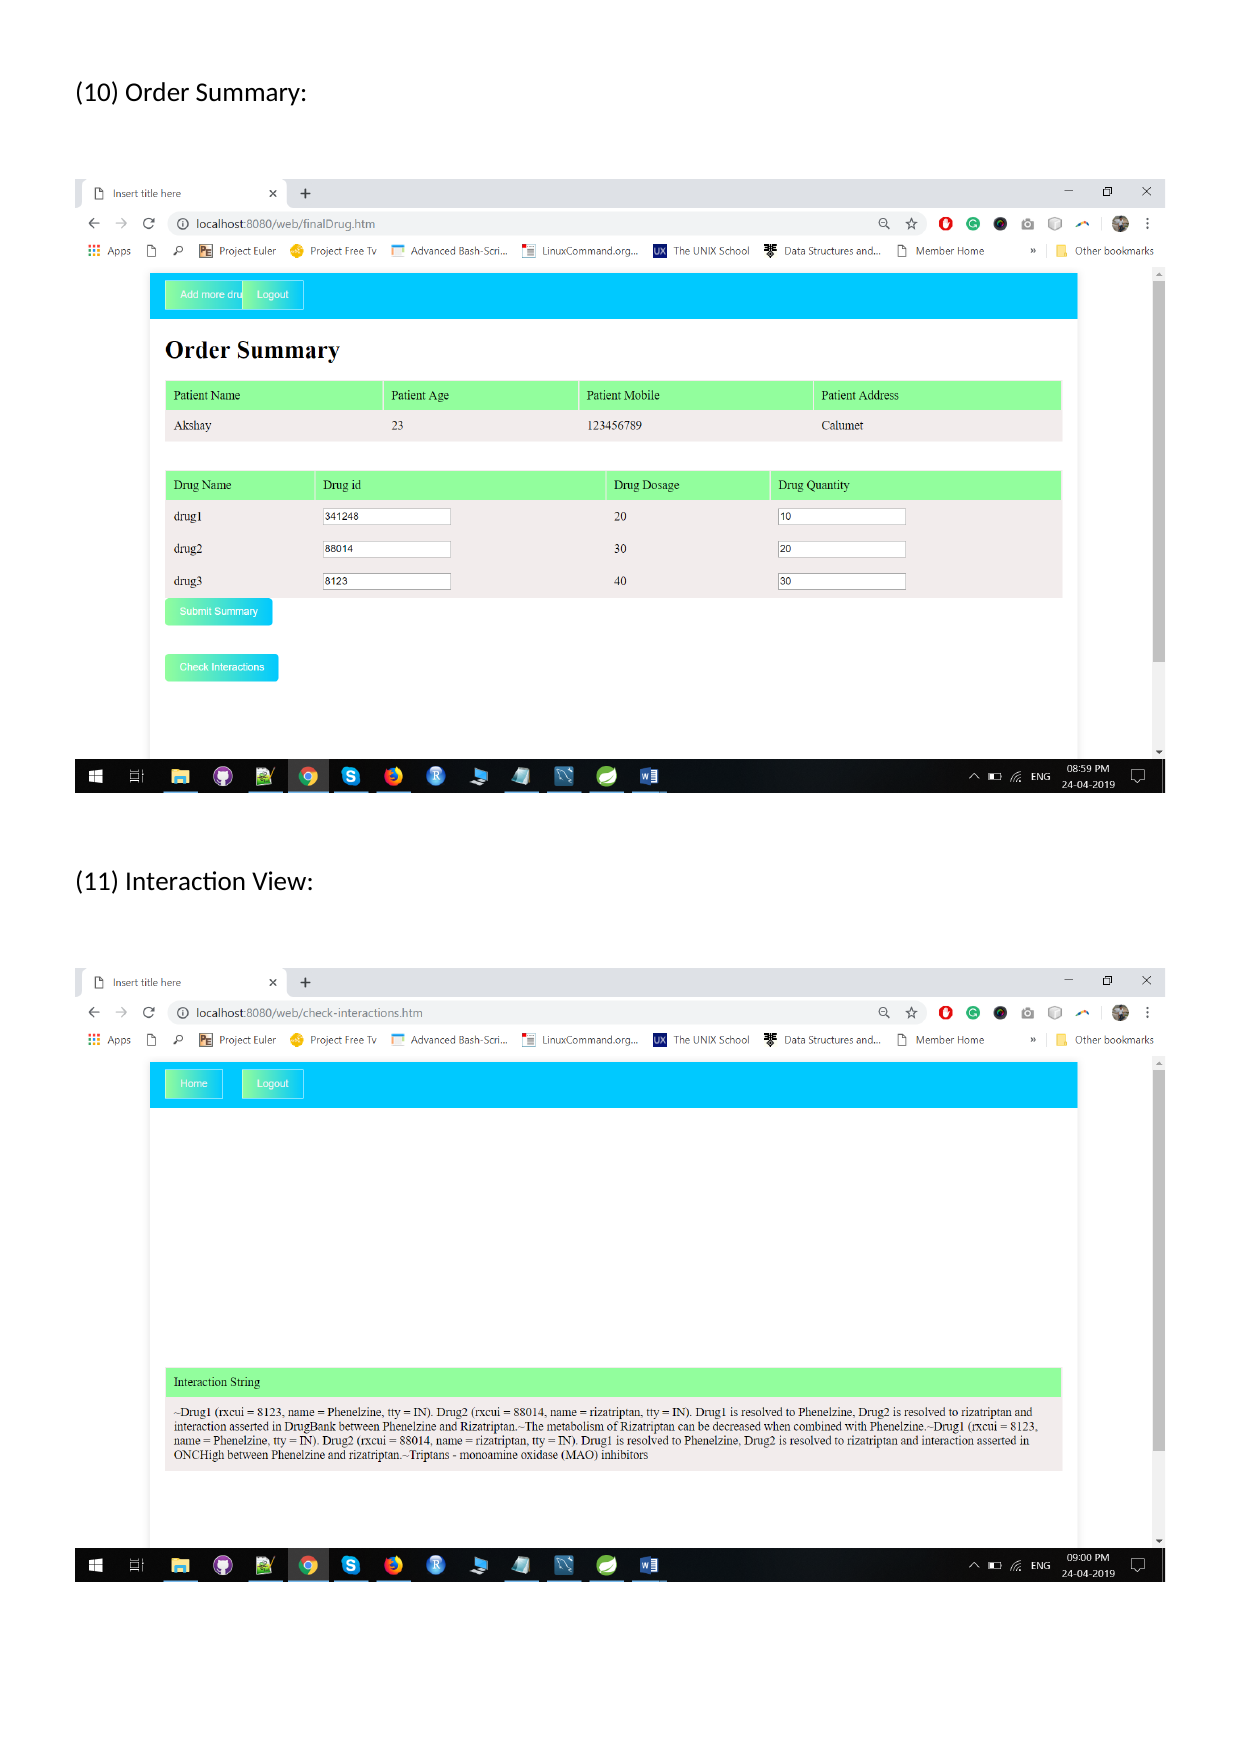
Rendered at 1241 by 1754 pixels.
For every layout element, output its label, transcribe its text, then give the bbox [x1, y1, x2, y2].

picture [75, 968, 1166, 1582]
text (11) Interaction View: [75, 864, 1165, 897]
picture [75, 179, 1166, 793]
text (10) Order Summary: [75, 75, 1165, 108]
